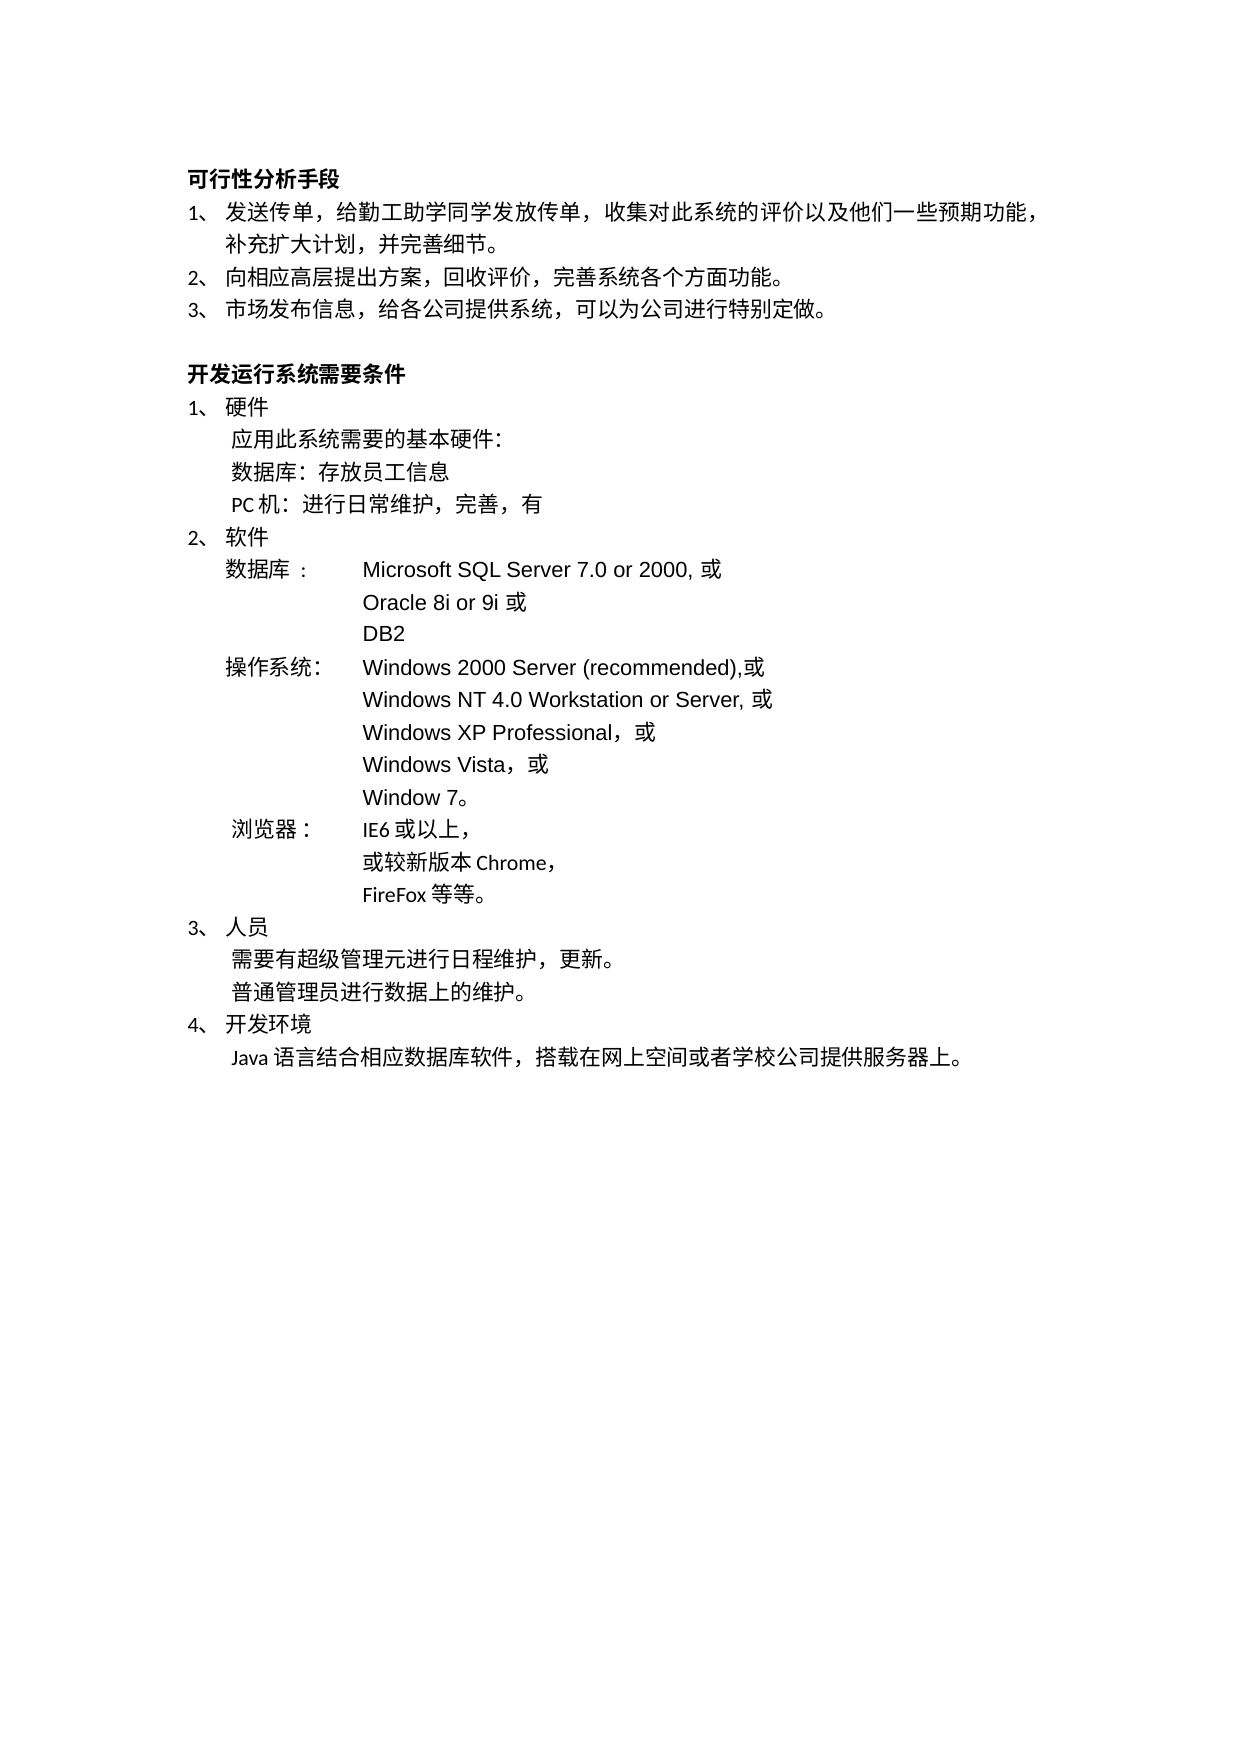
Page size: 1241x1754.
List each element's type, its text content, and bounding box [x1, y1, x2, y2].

list 需要有超级管理元进行日程维护，更新。 [231, 942, 1053, 974]
text Windows NT 4.0 Workstation or Server, 或 [319, 682, 1053, 714]
text 操作系统： Windows 2000 Server (recommended),或 [202, 649, 1053, 682]
list Java语言结合相应数据库软件，搭载在网上空间或者学校公司提供服务器上。 [231, 1039, 1053, 1072]
text Oracle 8i or 9i 或 [333, 584, 1053, 617]
list DB2 [327, 617, 1053, 649]
list 应用此系统需要的基本硬件： [231, 422, 1053, 454]
text FireFox 等等。 [187, 877, 1053, 909]
list 发送传单，给勤工助学同学发放传单，收集对此系统的评价以及他们一些预期功能，补充扩大计划，并完善细节。 [187, 194, 1053, 259]
text 开发运行系统需要条件 [187, 357, 1053, 389]
list 软件 [187, 519, 1053, 552]
text 或较新版本Chrome， [187, 844, 1053, 877]
list PC机：进行日常维护，完善，有 [231, 487, 1053, 519]
list 开发环境 [187, 1007, 1053, 1039]
text 数据库 : Microsoft SQL Server 7.0 or 2000, 或 [202, 552, 1053, 584]
list Windows XP Professional，或 [356, 714, 1053, 747]
list 普通管理员进行数据上的维护。 [231, 974, 1053, 1007]
list 向相应高层提出方案，回收评价，完善系统各个方面功能。 [187, 259, 1053, 292]
list Window 7。 [344, 779, 1053, 812]
list 市场发布信息，给各公司提供系统，可以为公司进行特别定做。 [187, 292, 1053, 324]
list 硬件 [187, 389, 1053, 422]
list 人员 [187, 909, 1053, 942]
text 浏览器 ： IE6或以上， [187, 812, 1053, 844]
list 数据库：存放员工信息 [231, 454, 1053, 487]
list Windows Vista，或 [350, 747, 1053, 779]
text 可行性分析手段 [187, 162, 1053, 194]
